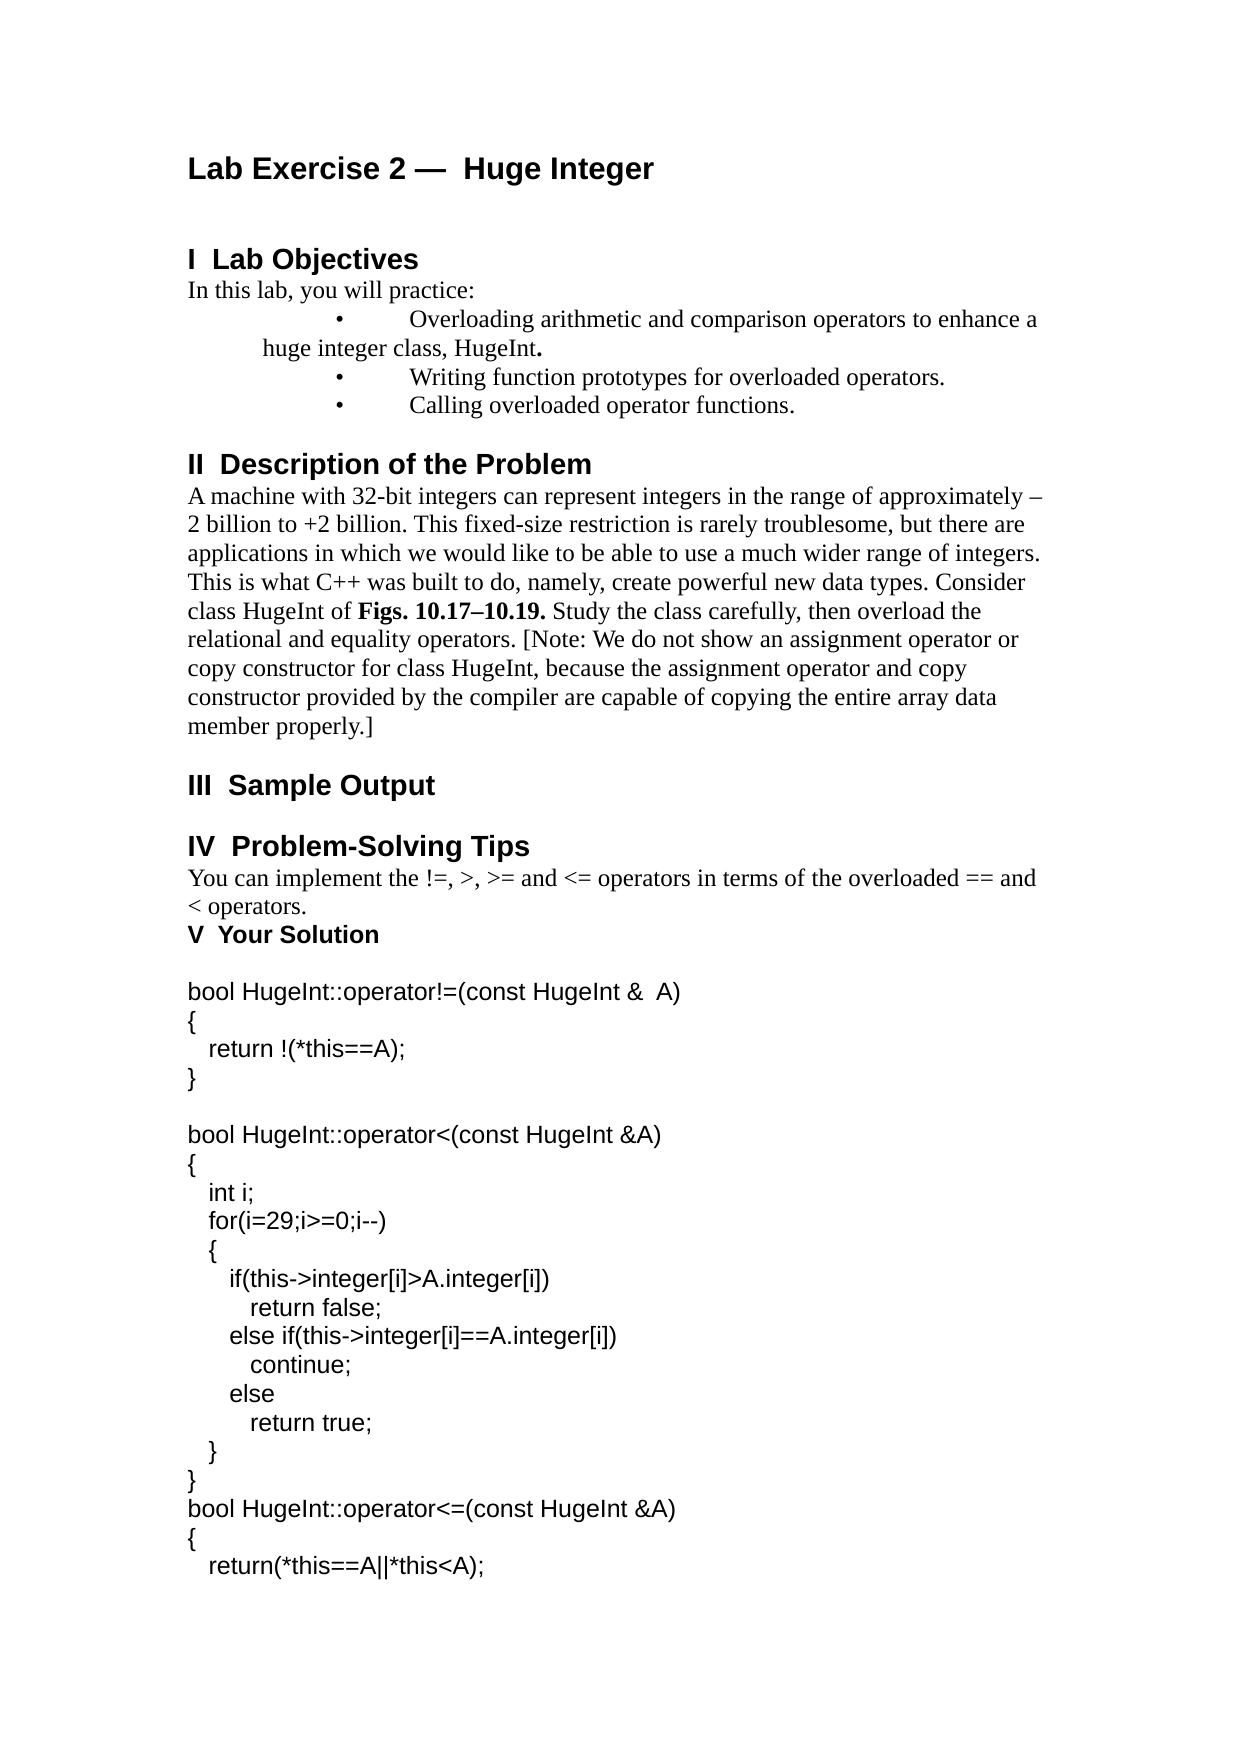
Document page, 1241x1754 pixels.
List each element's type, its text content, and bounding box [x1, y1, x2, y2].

text return(*this==A||*this<A); [187, 1556, 1053, 1585]
text else [187, 1384, 1053, 1413]
text return false; [187, 1298, 1053, 1326]
text { [187, 1240, 1053, 1269]
text II Description of the Problem [187, 449, 1053, 483]
text return true; [187, 1413, 1053, 1441]
text return !(*this==A); [187, 1039, 1053, 1068]
text bool HugeInt::operator<=(const HugeInt &A) [187, 1499, 1053, 1528]
text } [187, 1470, 1053, 1499]
text } [187, 1441, 1053, 1470]
text You can implement the !=, >, >= and <= operators in terms of the overloaded == and < operators. [187, 866, 1053, 924]
text IV Problem-Solving Tips [187, 833, 1053, 866]
text A machine with 32-bit integers can represent integers in the range of approximately –2 billion to +2 billion. This fixed-size restriction is rarely troublesome, but there are applications in which we would like to be able to use a much wider range of integers. This is what C++ was built to do, namely, create powerful new data types. Consider class HugeInt of Figs. 10.17–10.19. Study the class carefully, then overload the relational and equality operators. [Note: We do not show an assignment operator or copy constructor for class HugeInt, because the assignment operator and copy constructor provided by the compiler are capable of copying the entire array data member properly.] [187, 483, 1053, 742]
text • Overloading arithmetic and comparison operators to enhance a huge integer class, HugeInt. [262, 306, 1053, 363]
text { [187, 1154, 1053, 1183]
text I Lab Objectives [187, 243, 1053, 277]
text int i; [187, 1183, 1053, 1211]
text for(i=29;i>=0;i--) [187, 1211, 1053, 1240]
text { [187, 1010, 1053, 1039]
text if(this->integer[i]>A.integer[i]) [187, 1269, 1053, 1298]
text III Sample Output [187, 771, 1053, 804]
text bool HugeInt::operator<(const HugeInt &A) [187, 1125, 1053, 1154]
text In this lab, you will practice: [187, 277, 1053, 306]
text else if(this->integer[i]==A.integer[i]) [187, 1326, 1053, 1355]
text • Calling overloaded operator functions. [262, 392, 1053, 421]
text bool HugeInt::operator!=(const HugeInt & A) [187, 981, 1053, 1010]
text V Your Solution [187, 924, 1053, 953]
text continue; [187, 1355, 1053, 1384]
text { [187, 1528, 1053, 1556]
text Lab Exercise 2 — Huge Integer [187, 150, 1053, 186]
text • Writing function prototypes for overloaded operators. [262, 363, 1053, 392]
text } [187, 1068, 1053, 1096]
